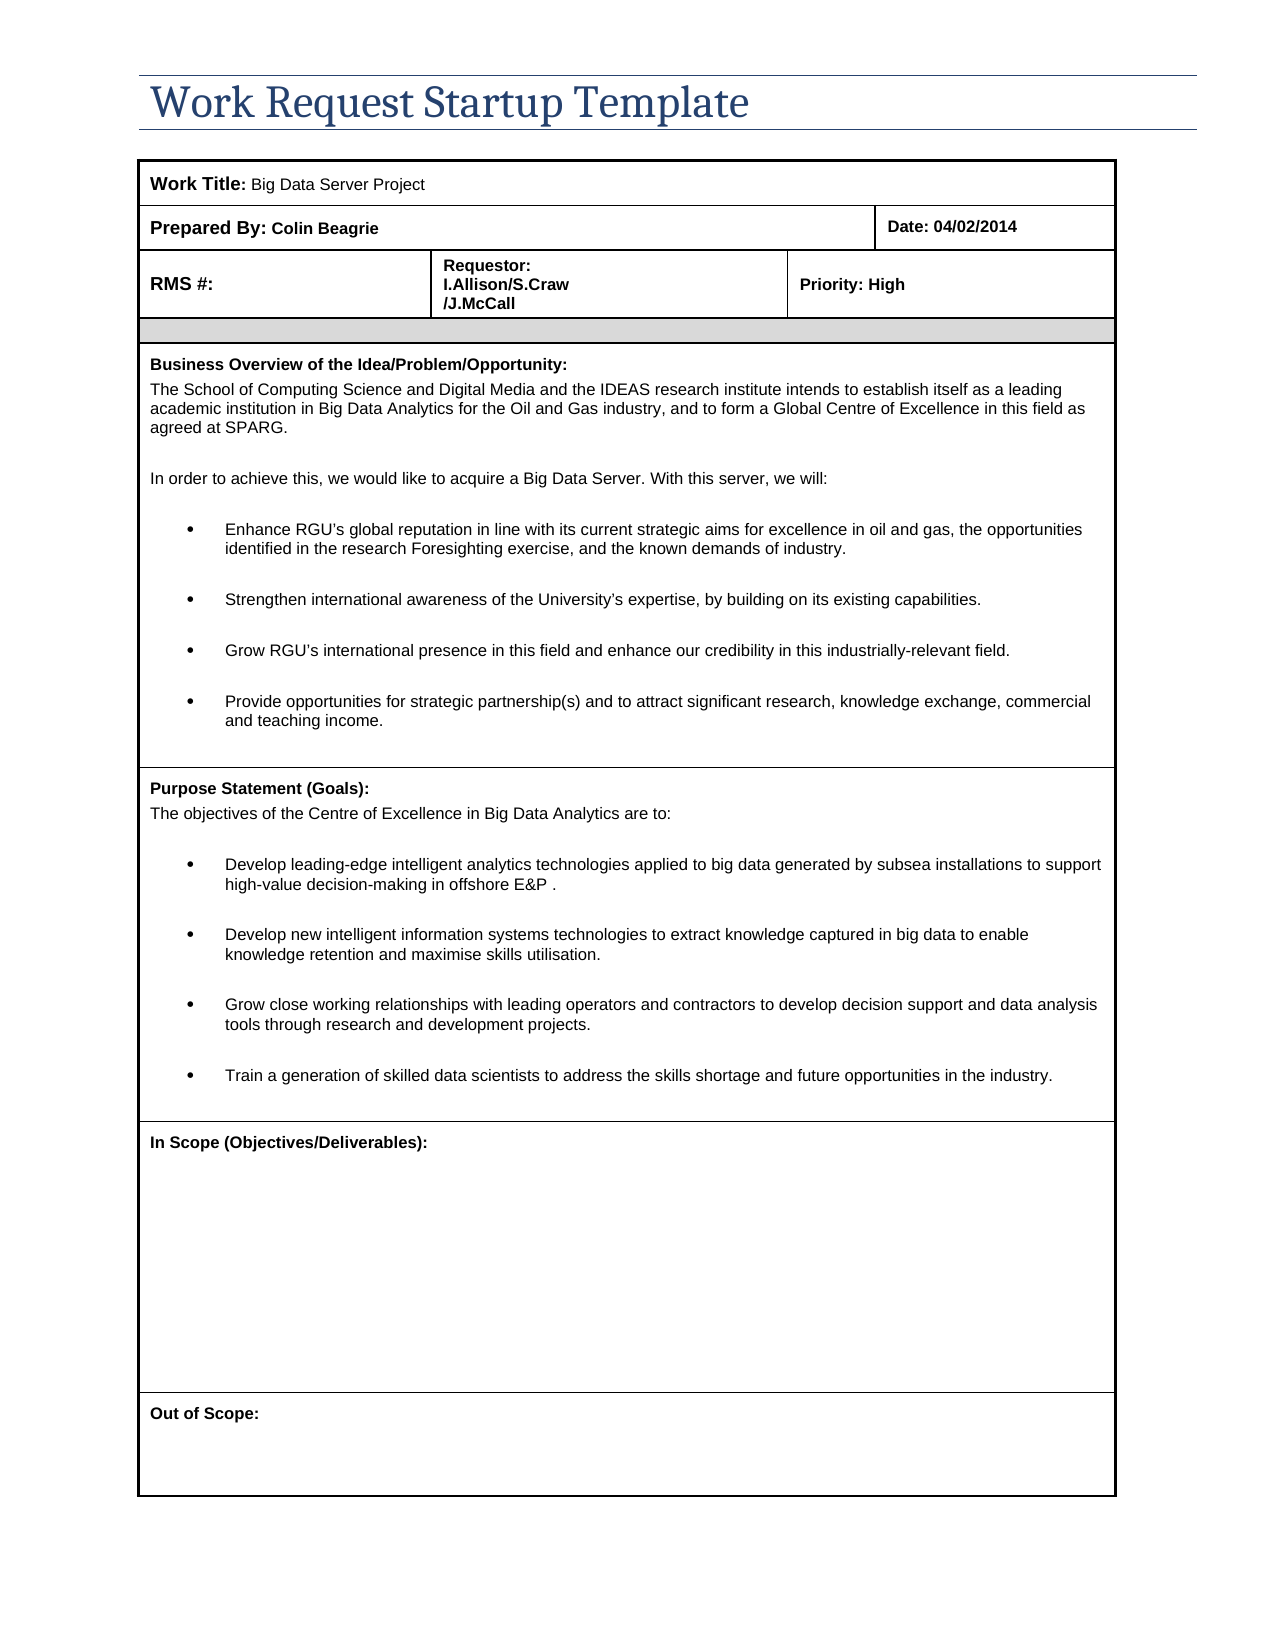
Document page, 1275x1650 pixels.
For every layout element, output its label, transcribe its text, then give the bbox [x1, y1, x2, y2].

table_cell In Scope (Objectives/Deliverables): [140, 1122, 1114, 1392]
table_cell [928, 251, 1114, 317]
table_header Work Title: Big Data Server Project [140, 162, 1114, 205]
table_cell Prepared By: Colin Beagrie [140, 206, 874, 249]
table_cell Date: 04/02/2014 [876, 206, 1114, 249]
table_cell RMS #: [140, 251, 337, 317]
table_cell [140, 319, 1114, 342]
table_cell Purpose Statement (Goals): The objectives of the Centre of Excellence in Big Data Analytics are to: Develop leading-edge intelligent analytics technologies applied to big data generated by subsea installations to support high-value decision-making in offshore E&P . Develop new intelligent information systems technologies to extract knowledge captured in big data to enable knowledge retention and maximise skills utilisation. Grow close working relationships with leading operators and contractors to develop decision support and data analysis tools through research and development projects. Train a generation of skilled data scientists to address the skills shortage and future opportunities in the industry. [140, 768, 1114, 1121]
table_cell Requestor: I.Allison/S.Craw/J.McCall [432, 251, 581, 317]
table_cell Business Overview of the Idea/Problem/Opportunity: The School of Computing Science and Digital Media and the IDEAS research institute intends to establish itself as a leading academic institution in Big Data Analytics for the Oil and Gas industry, and to form a Global Centre of Excellence in this field as agreed at SPARG. In order to achieve this, we would like to acquire a Big Data Server. With this server, we will: Enhance RGU’s global reputation in line with its current strategic aims for excellence in oil and gas, the opportunities identified in the research Foresighting exercise, and the known demands of industry. Strengthen international awareness of the University’s expertise, by building on its existing capabilities. Grow RGU’s international presence in this field and enhance our credibility in this industrially-relevant field. Provide opportunities for strategic partnership(s) and to attract significant research, knowledge exchange, commercial and teaching income. [140, 344, 1114, 766]
table_cell [581, 251, 787, 317]
table_cell [338, 251, 430, 317]
table_cell Out of Scope: [140, 1393, 1114, 1495]
table_cell Priority: High [788, 251, 928, 317]
